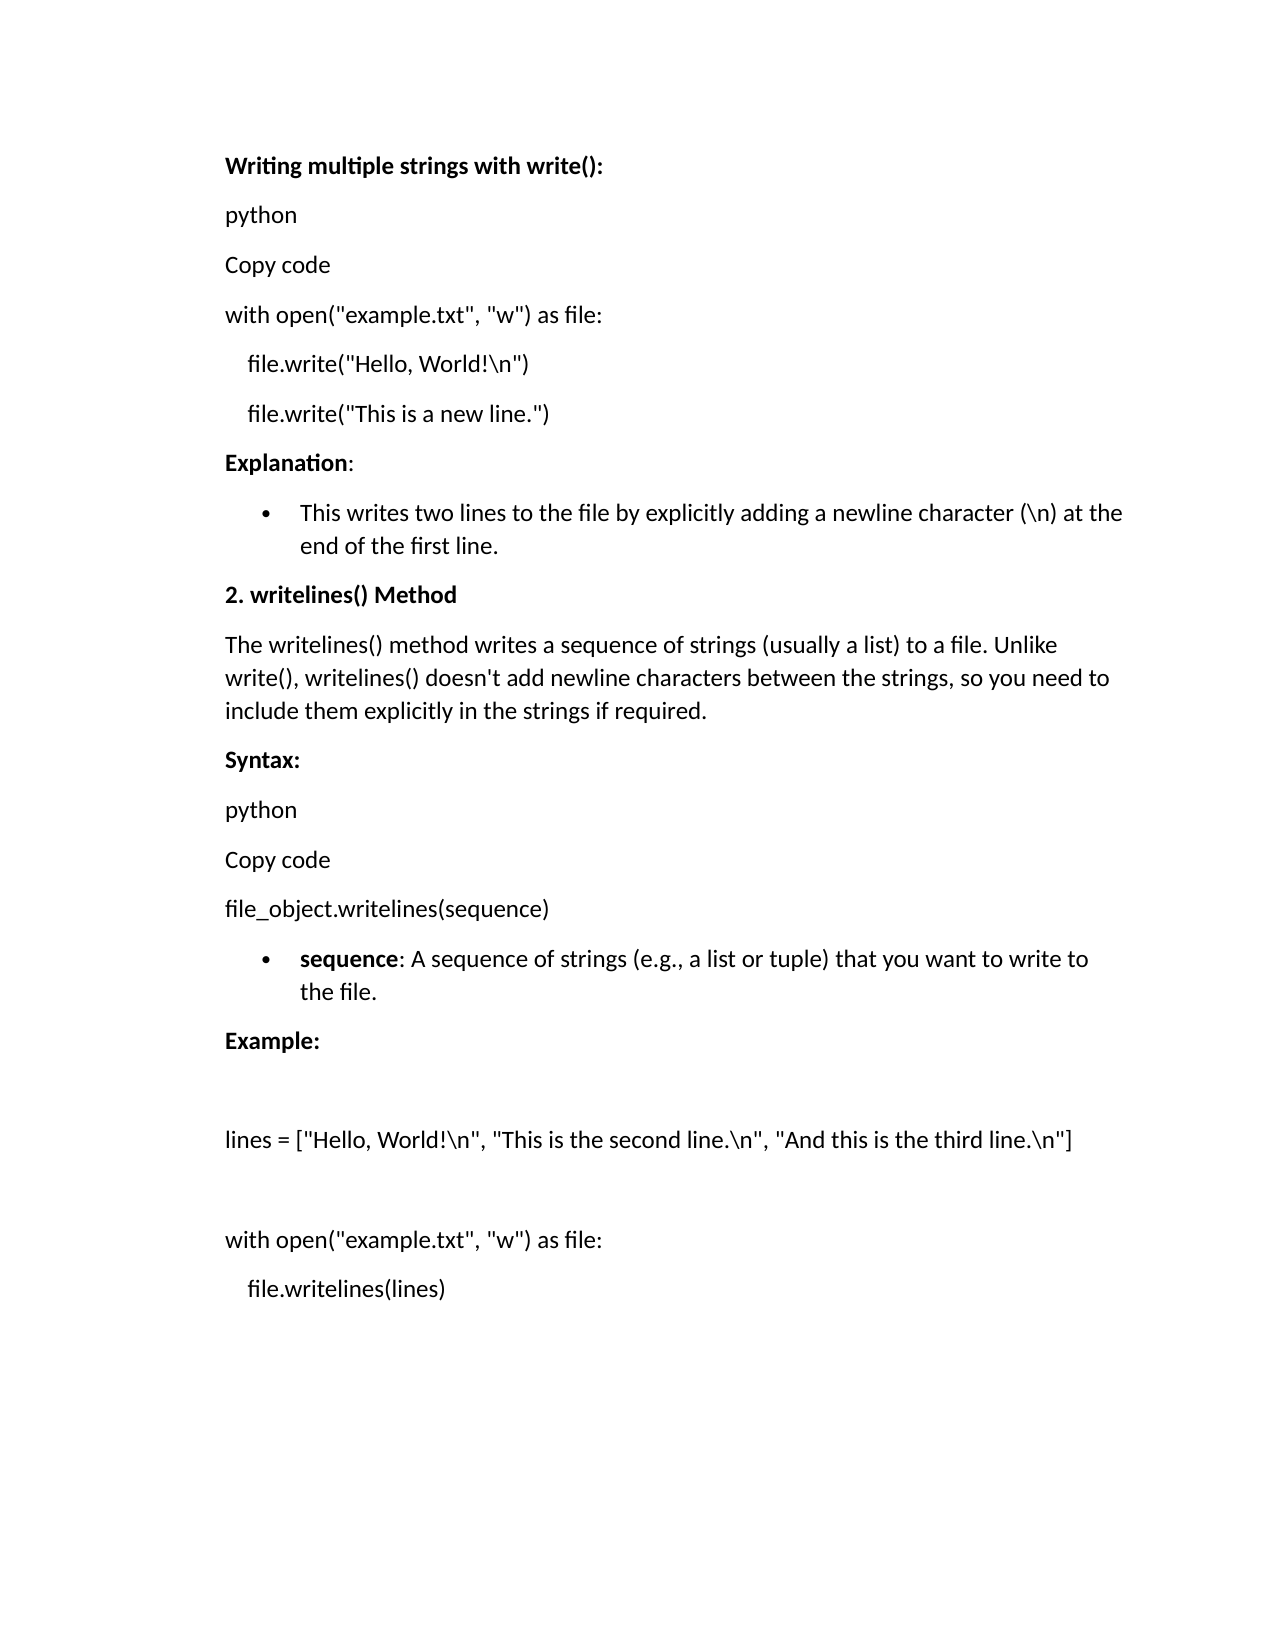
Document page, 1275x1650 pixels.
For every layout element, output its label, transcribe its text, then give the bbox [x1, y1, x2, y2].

text Writing multiple strings with write(): [225, 150, 1125, 181]
text file.write("Hello, World!\n") [225, 348, 1125, 379]
text python [225, 794, 1125, 825]
text with open("example.txt", "w") as file: [225, 1224, 1125, 1254]
text Copy code [225, 844, 1125, 874]
text file_object.writelines(sequence) [225, 893, 1125, 924]
list This writes two lines to the file by explicitly adding a newline character (\n) at the end of the first line. [262, 497, 1125, 561]
text Copy code [225, 249, 1125, 280]
text with open("example.txt", "w") as file: [225, 299, 1125, 329]
text The writelines() method writes a sequence of strings (usually a list) to a file. Unlike write(), writelines() doesn't add newline characters between the strings, so you need to include them explicitly in the strings if required. [225, 629, 1125, 726]
text file.writelines(lines) [225, 1273, 1125, 1304]
text python [225, 199, 1125, 230]
text lines = ["Hello, World!\n", "This is the second line.\n", "And this is the third line.\n"] [225, 1124, 1125, 1155]
text Syntax: [225, 744, 1125, 775]
text Explanation: [225, 447, 1125, 478]
text file.write("This is a new line.") [225, 398, 1125, 428]
list sequence: A sequence of strings (e.g., a list or tuple) that you want to write to the file. [262, 943, 1125, 1006]
text Example: [225, 1025, 1125, 1056]
text 2. writelines() Method [225, 579, 1125, 610]
